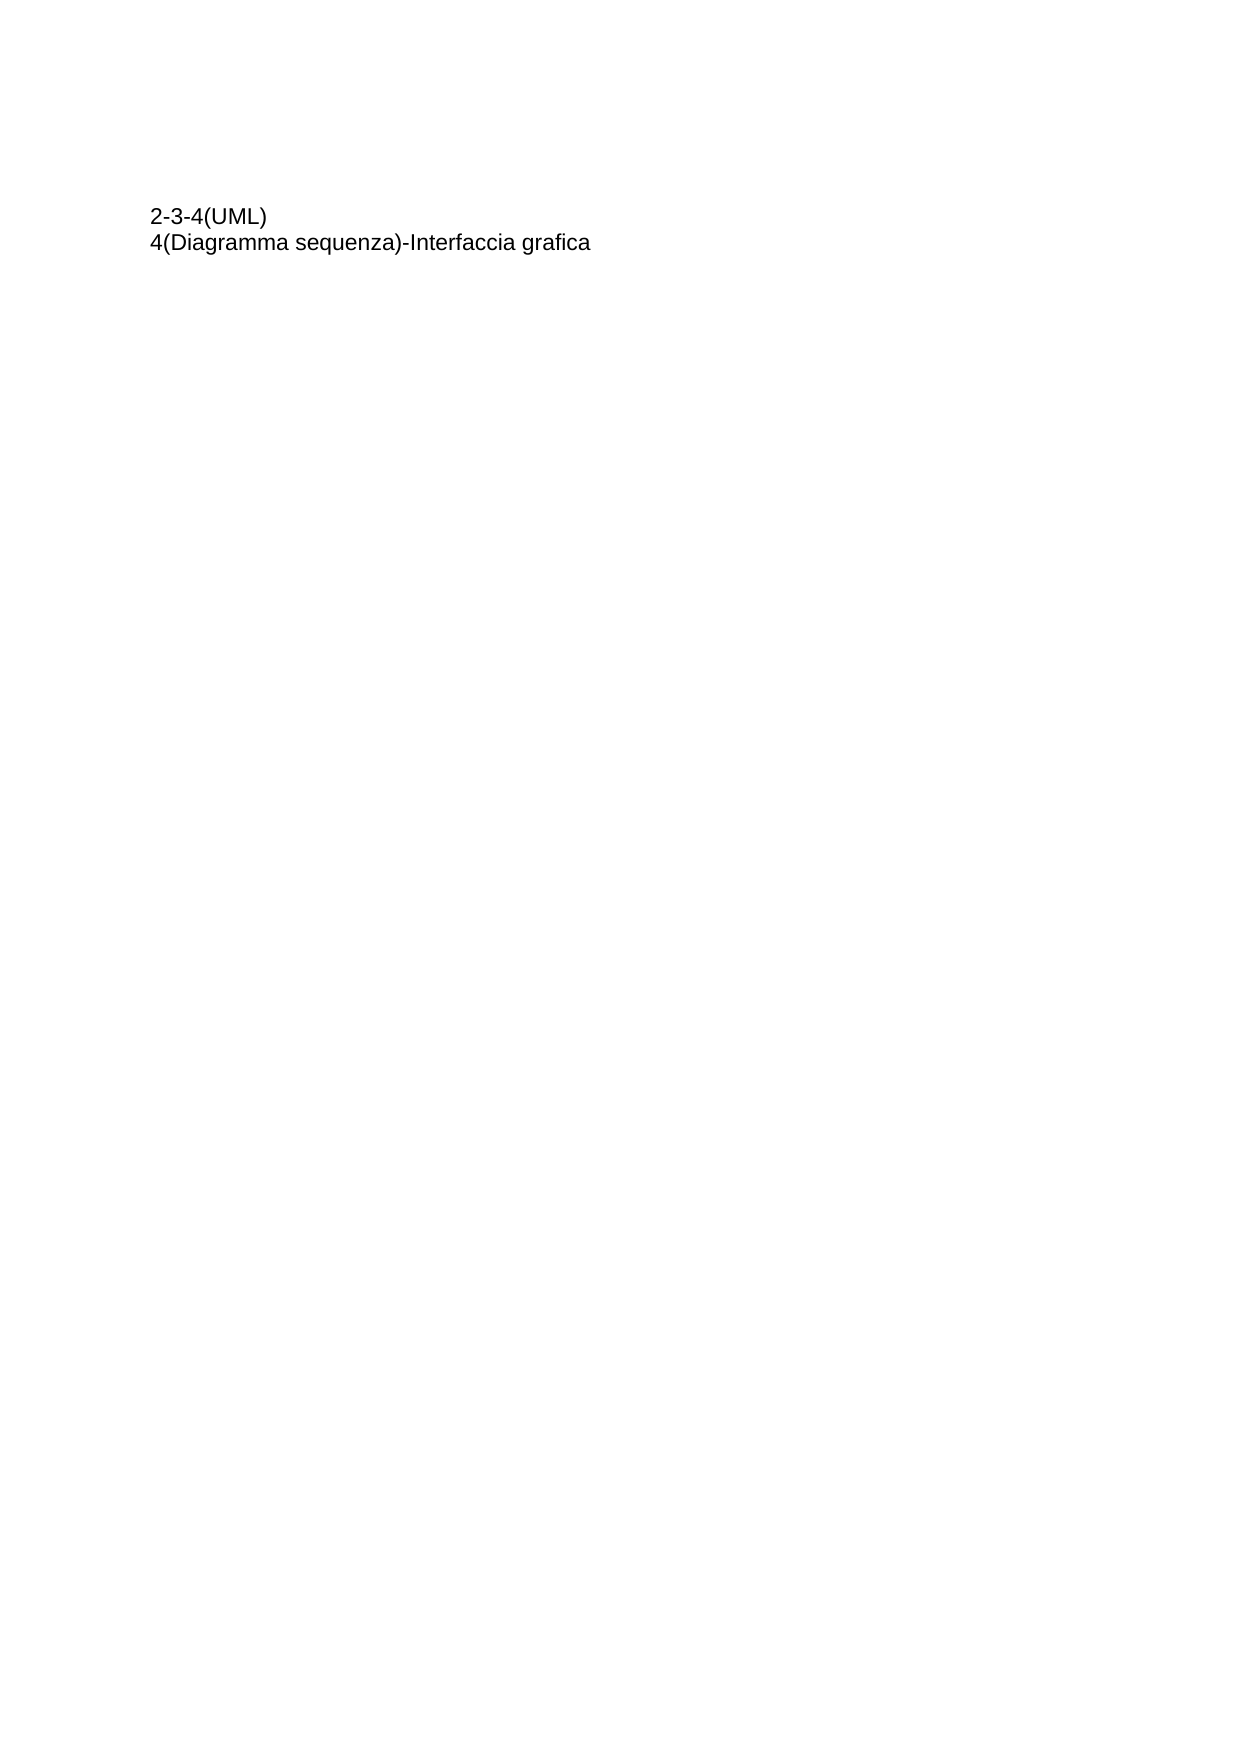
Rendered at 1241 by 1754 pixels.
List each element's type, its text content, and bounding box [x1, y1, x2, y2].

text 2-3-4(UML) [150, 203, 1090, 229]
text 4(Diagramma sequenza)-Interfaccia grafica [150, 229, 1090, 255]
